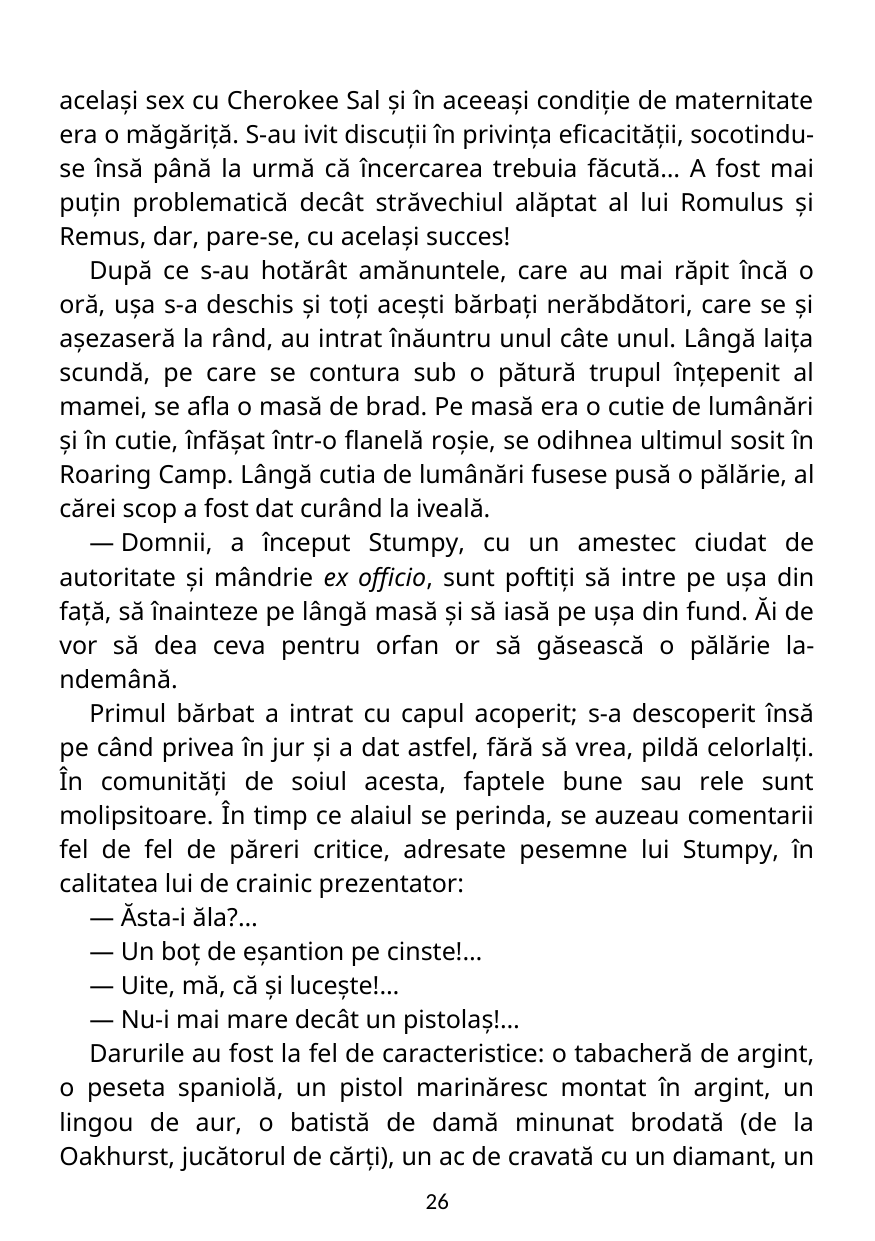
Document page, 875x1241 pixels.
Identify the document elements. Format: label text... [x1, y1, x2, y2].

text — Ăsta-i ăla?… [59, 900, 815, 934]
text După ce s-au hotărât amănuntele, care au mai răpit încă o oră, uşa s-a deschis şi toţi aceşti bărbaţi nerăbdători, care se şi aşezaseră la rând, au intrat înăuntru unul câte unul. Lângă laiţa scundă, pe care se contura sub o pătură trupul înţepenit al mamei, se afla o masă de brad. Pe masă era o cutie de lumânări şi în cutie, înfăşat într-o flanelă roşie, se odihnea ultimul sosit în Roaring Camp. Lângă cutia de lumânări fusese pusă o pălărie, al cărei scop a fost dat curând la iveală. [59, 253, 815, 525]
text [59, 82, 815, 253]
text Primul bărbat a intrat cu capul acoperit; s-a descoperit însă pe când privea în jur şi a dat astfel, fără să vrea, pildă celorlalţi. În comunităţi de soiul acesta, faptele bune sau rele sunt molipsitoare. În timp ce alaiul se perinda, se auzeau comentarii fel de fel de păreri critice, adresate pesemne lui Stumpy, în calitatea lui de crainic prezentator: [59, 695, 815, 900]
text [59, 1036, 815, 1172]
text — Uite, mă, că şi luceşte!… [59, 968, 815, 1002]
text — Domnii, a început Stumpy, cu un amestec ciudat de autoritate şi mândrie ex officio, sunt poftiţi să intre pe uşa din faţă, să înainteze pe lângă masă şi să iasă pe uşa din fund. Ăi de vor să dea ceva pentru orfan or să găsească o pălărie la-ndemână. [59, 525, 815, 695]
text — Nu-i mai mare decât un pistolaş!… [59, 1002, 815, 1036]
text — Un boţ de eşantion pe cinste!… [59, 934, 815, 968]
